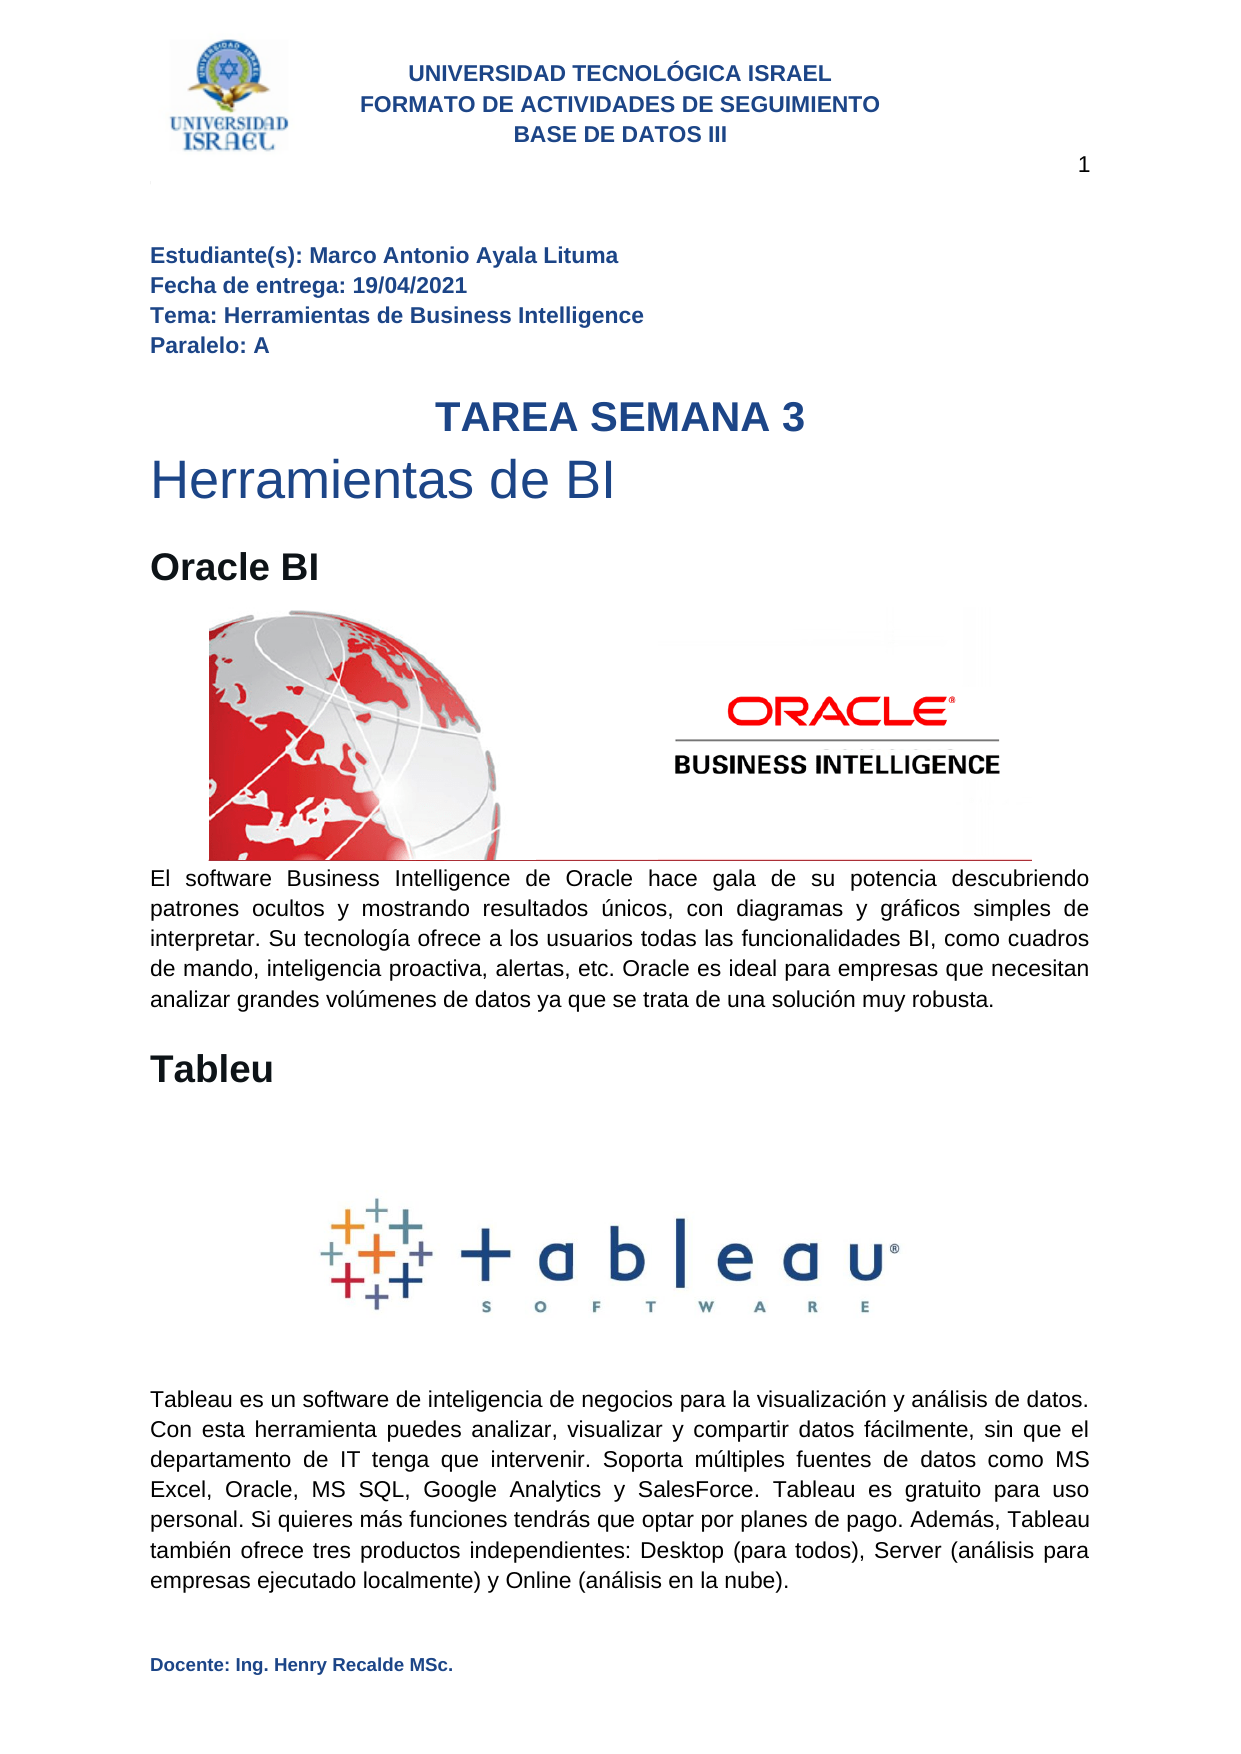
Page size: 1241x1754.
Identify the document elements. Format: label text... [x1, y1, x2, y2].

text Fecha de entrega: 19/04/2021 [150, 272, 1090, 298]
picture [281, 1127, 959, 1382]
text El software Business Intelligence de Oracle hace gala de su potencia descubriendo patrones ocultos y mostrando resultados únicos, con diagramas y gráficos simples de interpretar. Su tecnología ofrece a los usuarios todas las funcionalidades BI, como cuadros de mando, inteligencia proactiva, alertas, etc. Oracle es ideal para empresas que necesitan analizar grandes volúmenes de datos ya que se trata de una solución muy robusta. [150, 865, 1090, 1012]
text Estudiante(s): Marco Antonio Ayala Lituma [150, 242, 1090, 268]
text Tema: Herramientas de Business Intelligence [150, 302, 1090, 328]
text Paralelo: A [150, 332, 1090, 359]
text Tableau es un software de inteligencia de negocios para la visualización y análisis de datos. Con esta herramienta puedes analizar, visualizar y compartir datos fácilmente, sin que el departamento de IT tenga que intervenir. Soporta múltiples fuentes de datos como MS Excel, Oracle, MS SQL, Google Analytics y SalesForce. Tableau es gratuito para uso personal. Si quieres más funciones tendrás que optar por planes de pago. Además, Tableau también ofrece tres productos independientes: Desktop (para todos), Server (análisis para empresas ejecutado localmente) y Online (análisis en la nube). [150, 1386, 1090, 1593]
text TAREA SEMANA 3 [150, 393, 1090, 441]
picture [208, 607, 1032, 861]
text Tableu [150, 1046, 1090, 1090]
picture [150, 29, 307, 161]
title Herramientas de BI [150, 448, 1090, 510]
subtitle Oracle BI [150, 544, 1090, 589]
